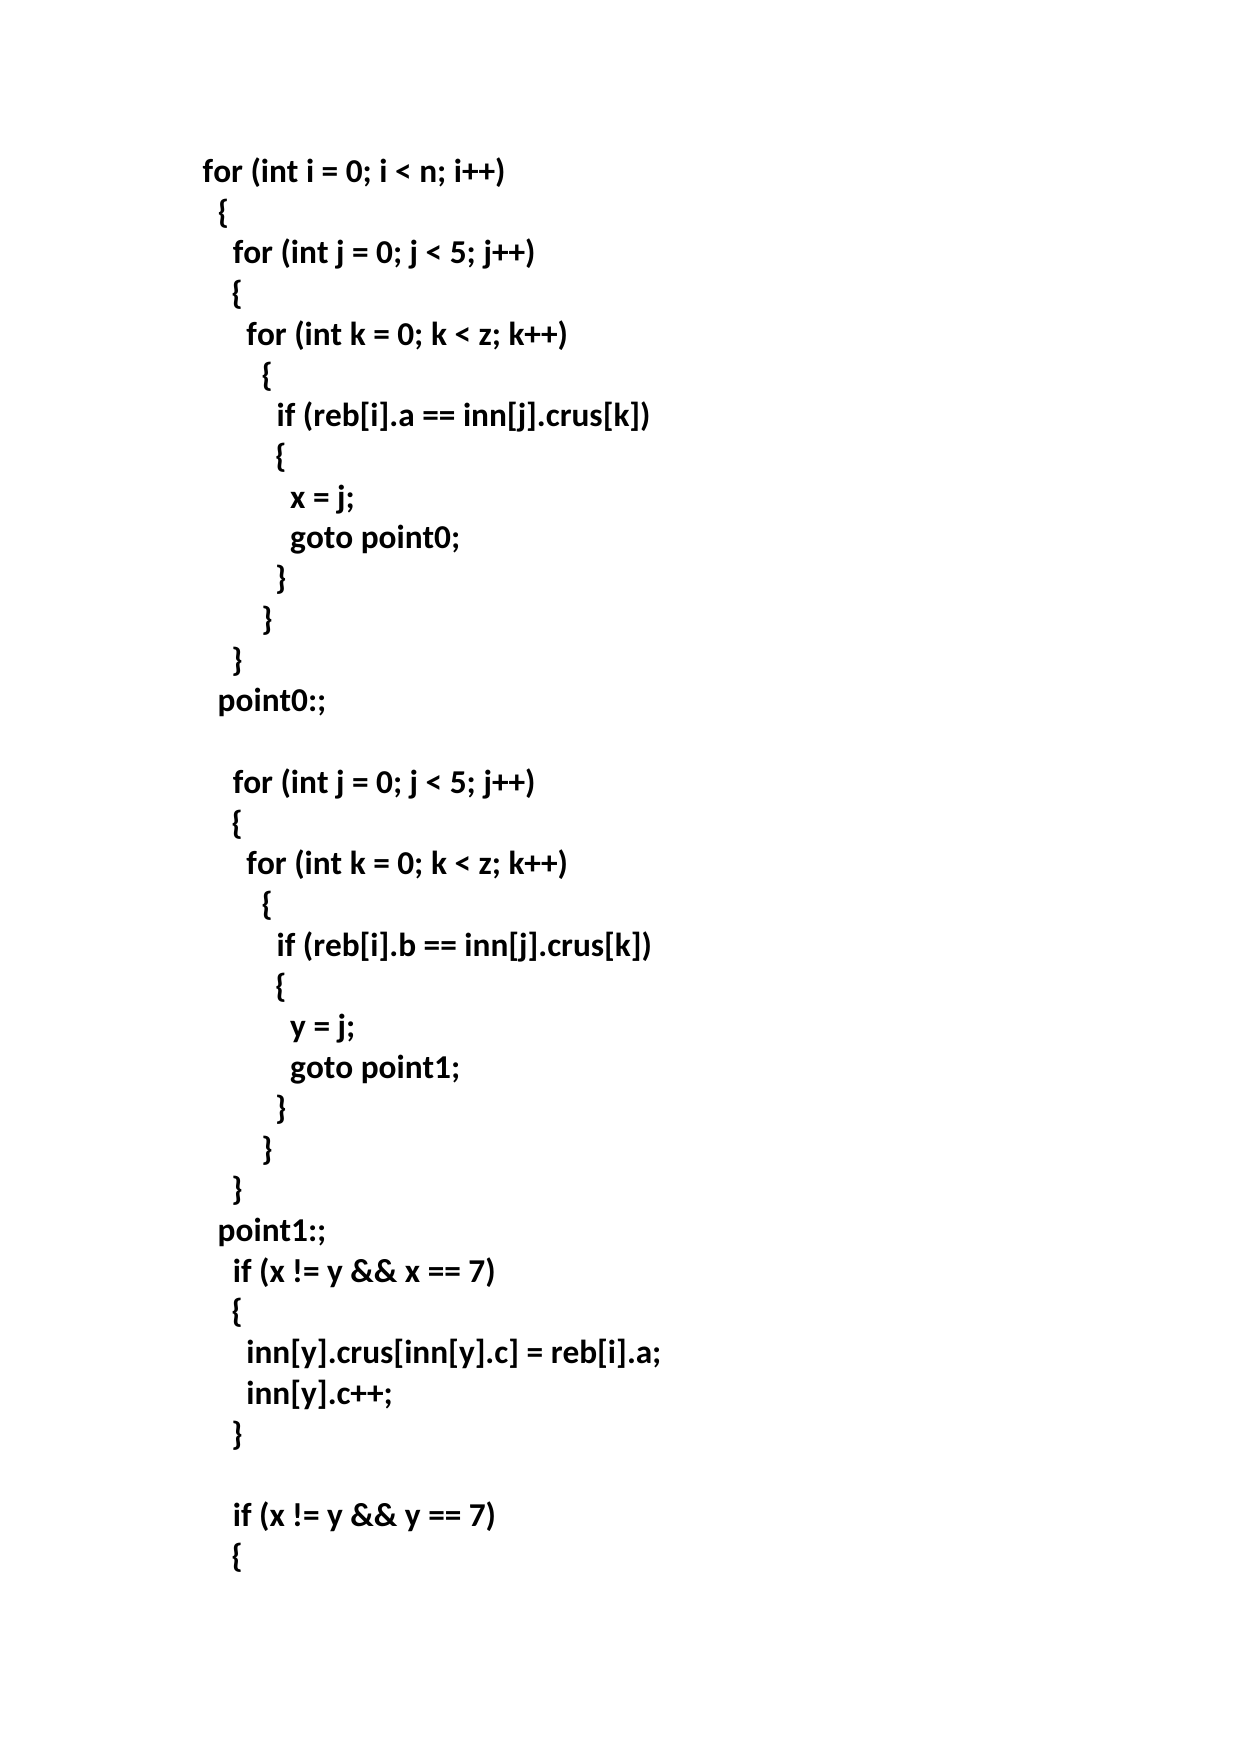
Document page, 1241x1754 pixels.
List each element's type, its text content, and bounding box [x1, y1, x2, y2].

text { [187, 964, 1053, 1005]
text if (reb[i].b == inn[j].crus[k]) [187, 924, 1053, 964]
text { [187, 272, 1053, 313]
text } [187, 1127, 1053, 1168]
text { [187, 435, 1053, 476]
text inn[y].c++; [187, 1372, 1053, 1413]
text for (int j = 0; j < 5; j++) [187, 231, 1053, 272]
text if (x != y && x == 7) [187, 1250, 1053, 1290]
text y = j; [187, 1005, 1053, 1046]
text { [187, 1290, 1053, 1331]
text { [187, 191, 1053, 231]
text for (int k = 0; k < z; k++) [187, 313, 1053, 354]
text point0:; [187, 679, 1053, 720]
text } [187, 598, 1053, 639]
text } [187, 639, 1053, 679]
text } [187, 1168, 1053, 1209]
text } [187, 557, 1053, 598]
text for (int j = 0; j < 5; j++) [187, 761, 1053, 802]
text { [187, 354, 1053, 394]
text inn[y].crus[inn[y].c] = reb[i].a; [187, 1331, 1053, 1372]
text if (x != y && y == 7) [187, 1494, 1053, 1535]
text } [187, 1087, 1053, 1127]
text for (int k = 0; k < z; k++) [187, 842, 1053, 883]
text { [187, 802, 1053, 842]
text point1:; [187, 1209, 1053, 1250]
text x = j; [187, 476, 1053, 517]
text } [187, 1413, 1053, 1453]
text { [187, 1535, 1053, 1576]
text goto point0; [187, 517, 1053, 557]
text { [187, 883, 1053, 924]
text goto point1; [187, 1046, 1053, 1087]
text for (int i = 0; i < n; i++) [187, 150, 1053, 191]
text if (reb[i].a == inn[j].crus[k]) [187, 394, 1053, 435]
